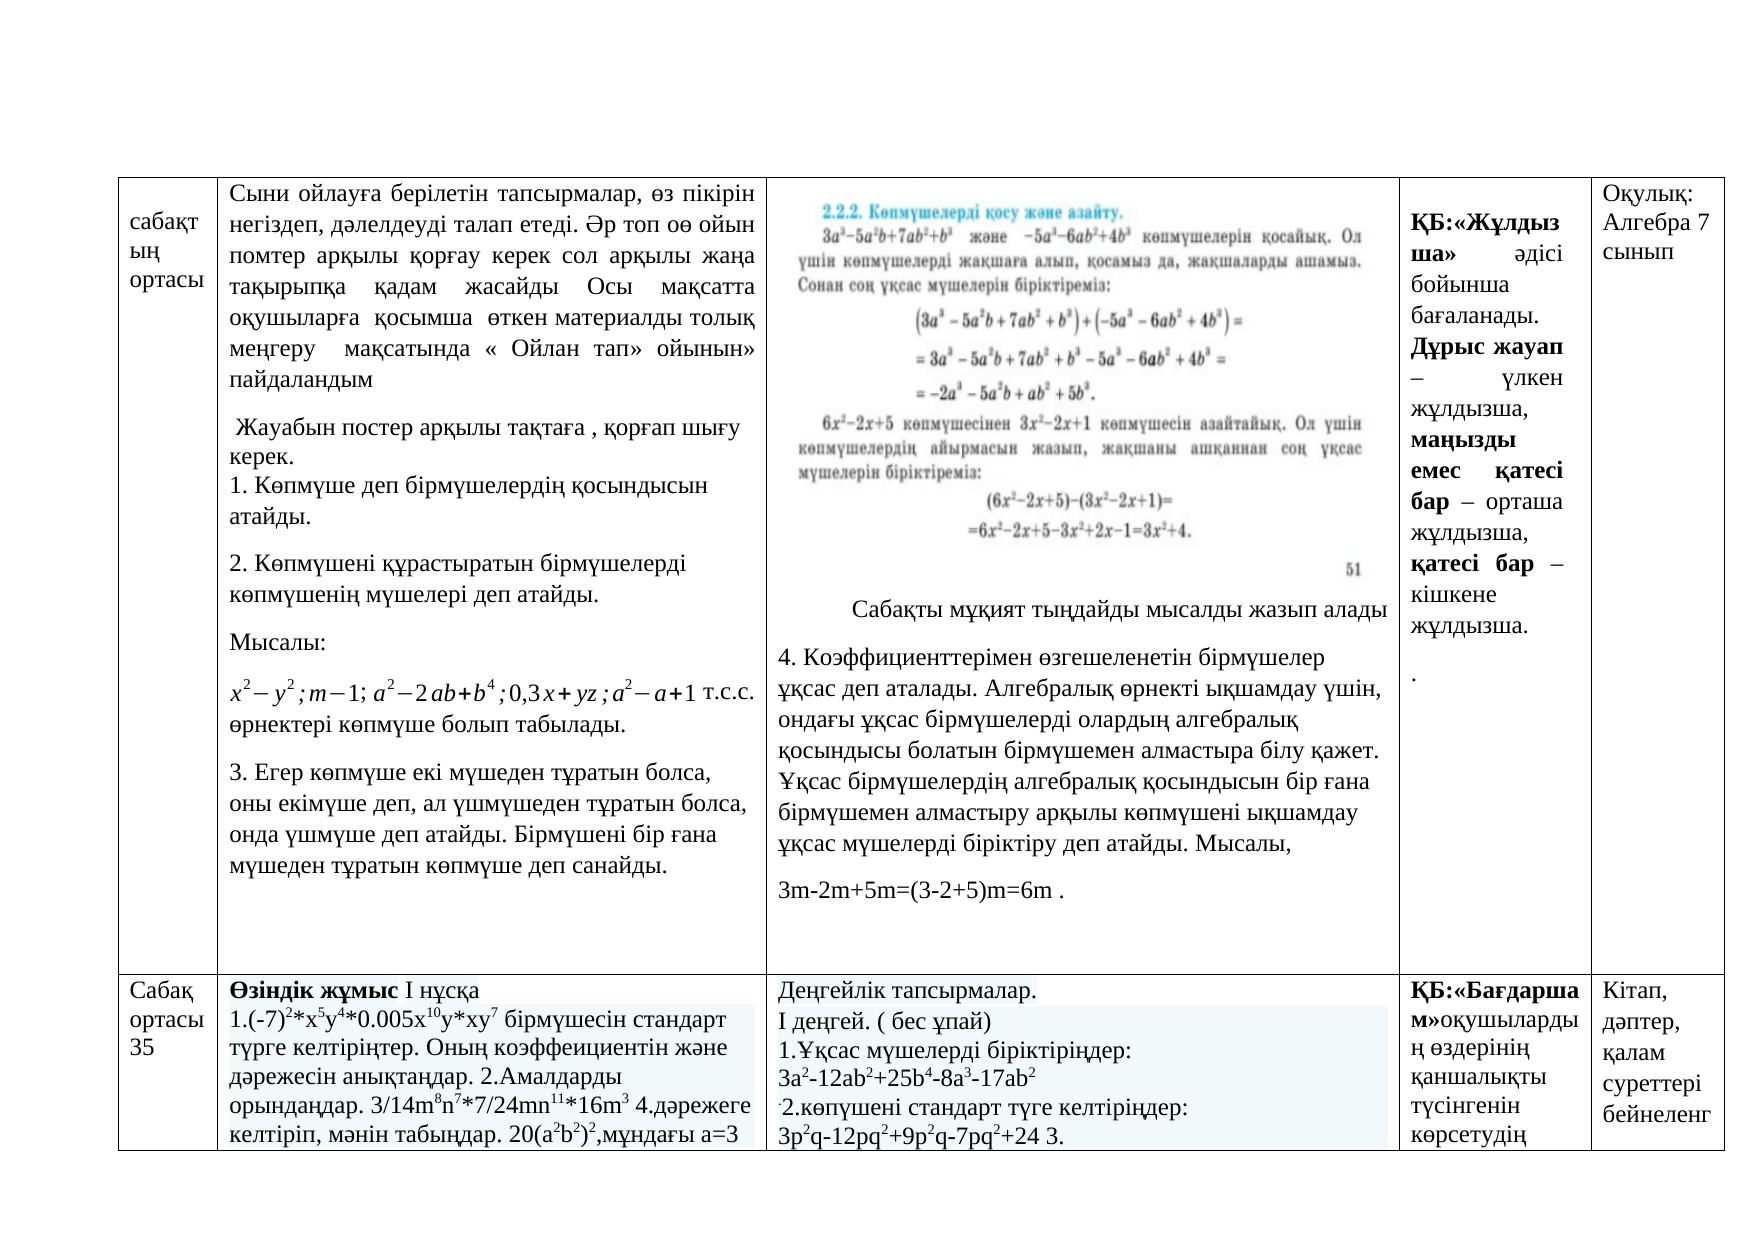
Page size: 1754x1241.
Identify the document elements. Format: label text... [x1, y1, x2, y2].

table_cell Сабақ ортасы 35 [119, 975, 217, 1150]
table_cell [1592, 975, 1724, 1150]
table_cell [1400, 975, 1591, 1150]
table_cell ҚБ:«Жұлдызша» әдісі бойынша бағаланады. Дұрыс жауап – үлкен жұлдызша, маңызды емес қатесі бар – орташа жұлдызша, қатесі бар – кішкене жұлдызша. . [1400, 178, 1591, 974]
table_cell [767, 975, 1399, 1150]
table_cell Сабақты мұқият тыңдайды мысалды жазып алады 4. Коэффициенттерімен өзгешеленетін бірмүшелер ұқсас деп аталады. Алгебралық өрнекті ықшамдау үшін, ондағы ұқсас бірмүшелерді олардың алгебралық қосындысы болатын бірмүшемен алмастыра білу қажет. Ұқсас бірмүшелердің алгебралық қосындысын бір ғана бірмүшемен алмастыру арқылы көпмүшені ықшамдау ұқсас мүшелерді біріктіру деп атайды. Мысалы, 3m-2m+5m=(3-2+5)m=6m . [767, 178, 1399, 974]
table_cell Сыни ойлауға берілетін тапсырмалар, өз пікірін негіздеп, дәлелдеуді талап етеді. Әр топ оө ойын помтер арқылы қорғау керек сол арқылы жаңа тақырыпқа қадам жасайды Осы мақсатта оқушыларға қосымша өткен материалды толық меңгеру мақсатында « Ойлан тап» ойынын» пайдаландым Жауабын постер арқылы тақтаға , қорғап шығу керек. 1. Көпмүше деп бірмүшелердің қосындысын атайды. 2. Көпмүшені құрастыратын бірмүшелерді көпмүшенің мүшелері деп атайды. Мысалы: ; т.с.с. өрнектері көпмүше болып табылады. 3. Егер көпмүше екі мүшеден тұратын болса, оны екімүше деп, ал үшмүшеден тұратын болса, онда үшмүше деп атайды. Бірмүшені бір ғана мүшеден тұратын көпмүше деп санайды. [218, 178, 766, 974]
picture [777, 178, 1388, 594]
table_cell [218, 975, 766, 1150]
table_cell сабақтың ортасы [119, 178, 217, 974]
table_cell Оқулық: Алгебра 7 сынып [1592, 178, 1724, 974]
